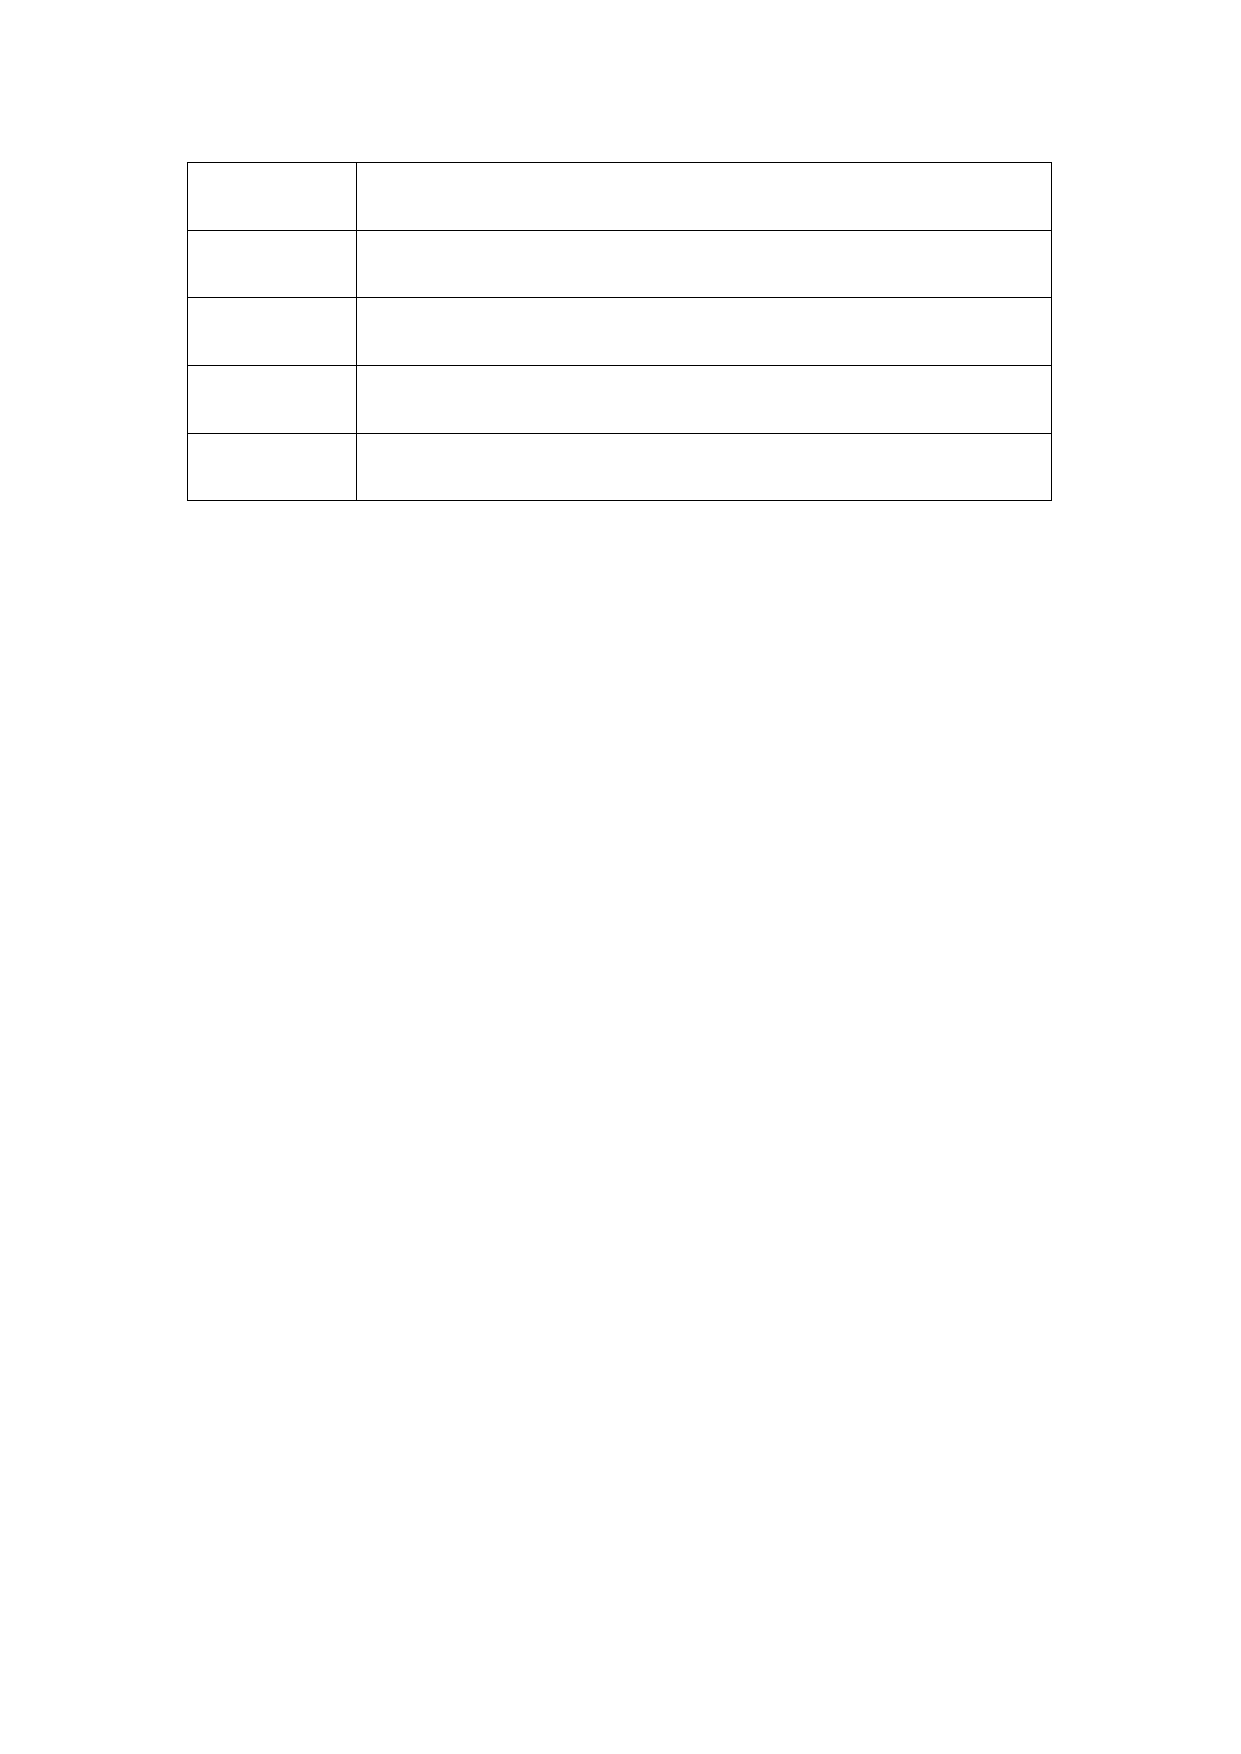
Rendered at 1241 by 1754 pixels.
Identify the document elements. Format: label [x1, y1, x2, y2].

table_cell [188, 434, 356, 500]
table_cell [188, 298, 356, 365]
table_cell [357, 298, 1051, 365]
table_cell [188, 366, 356, 432]
table_cell [188, 231, 356, 297]
table_cell [357, 231, 1051, 297]
table_cell [357, 163, 1051, 229]
table_cell [357, 366, 1051, 432]
table_cell [188, 163, 356, 229]
table_cell [357, 434, 1051, 500]
